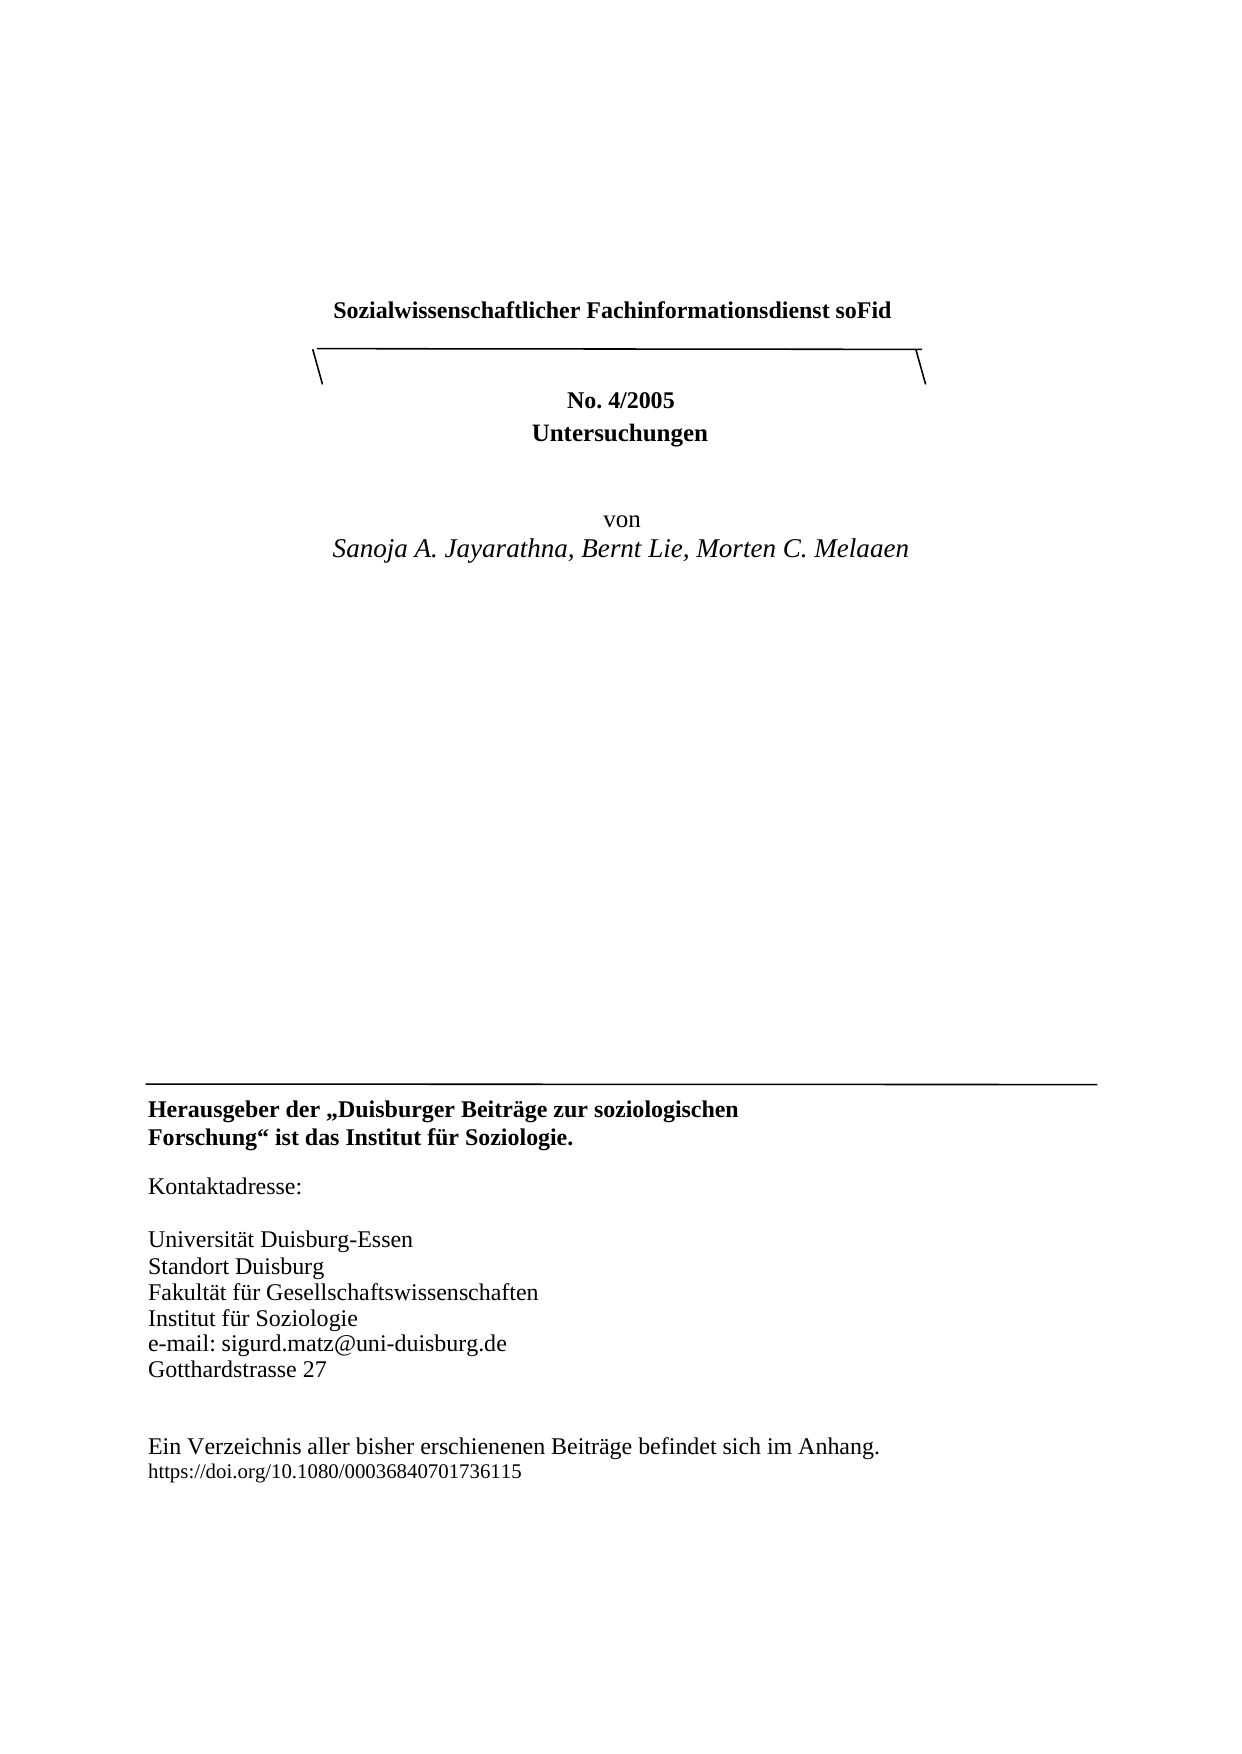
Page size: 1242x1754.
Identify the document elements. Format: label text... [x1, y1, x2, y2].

text e-mail: sigurd.matz@uni-duisburg.de [148, 1332, 1092, 1357]
text Gotthardstrasse 27 [148, 1357, 443, 1383]
text von [148, 504, 1096, 533]
text Universität Duisburg-Essen [148, 1225, 1092, 1253]
text Kontaktadresse: [148, 1172, 1092, 1199]
text https://doi.org/10.1080/00036840701736115 [148, 1459, 1092, 1483]
text Ein Verzeichnis aller bisher erschienenen Beiträge befindet sich im Anhang. [148, 1432, 1092, 1459]
text Sanoja A. Jayarathna, Bernt Lie, Morten C. Melaaen [148, 533, 1094, 564]
text No. 4/2005 [148, 386, 1094, 414]
text Fakultät für Gesellschaftswissenschaften [148, 1280, 1092, 1306]
text Institut für Soziologie [148, 1306, 1092, 1332]
text Herausgeber der „Duisburger Beiträge zur soziologischen Forschung“ ist das Institut für Soziologie. [148, 1096, 837, 1150]
text Sozialwissenschaftlicher Fachinformationsdienst soFid [148, 297, 1077, 324]
text Untersuchungen [148, 418, 1092, 446]
text Standort Duisburg [148, 1253, 1092, 1280]
